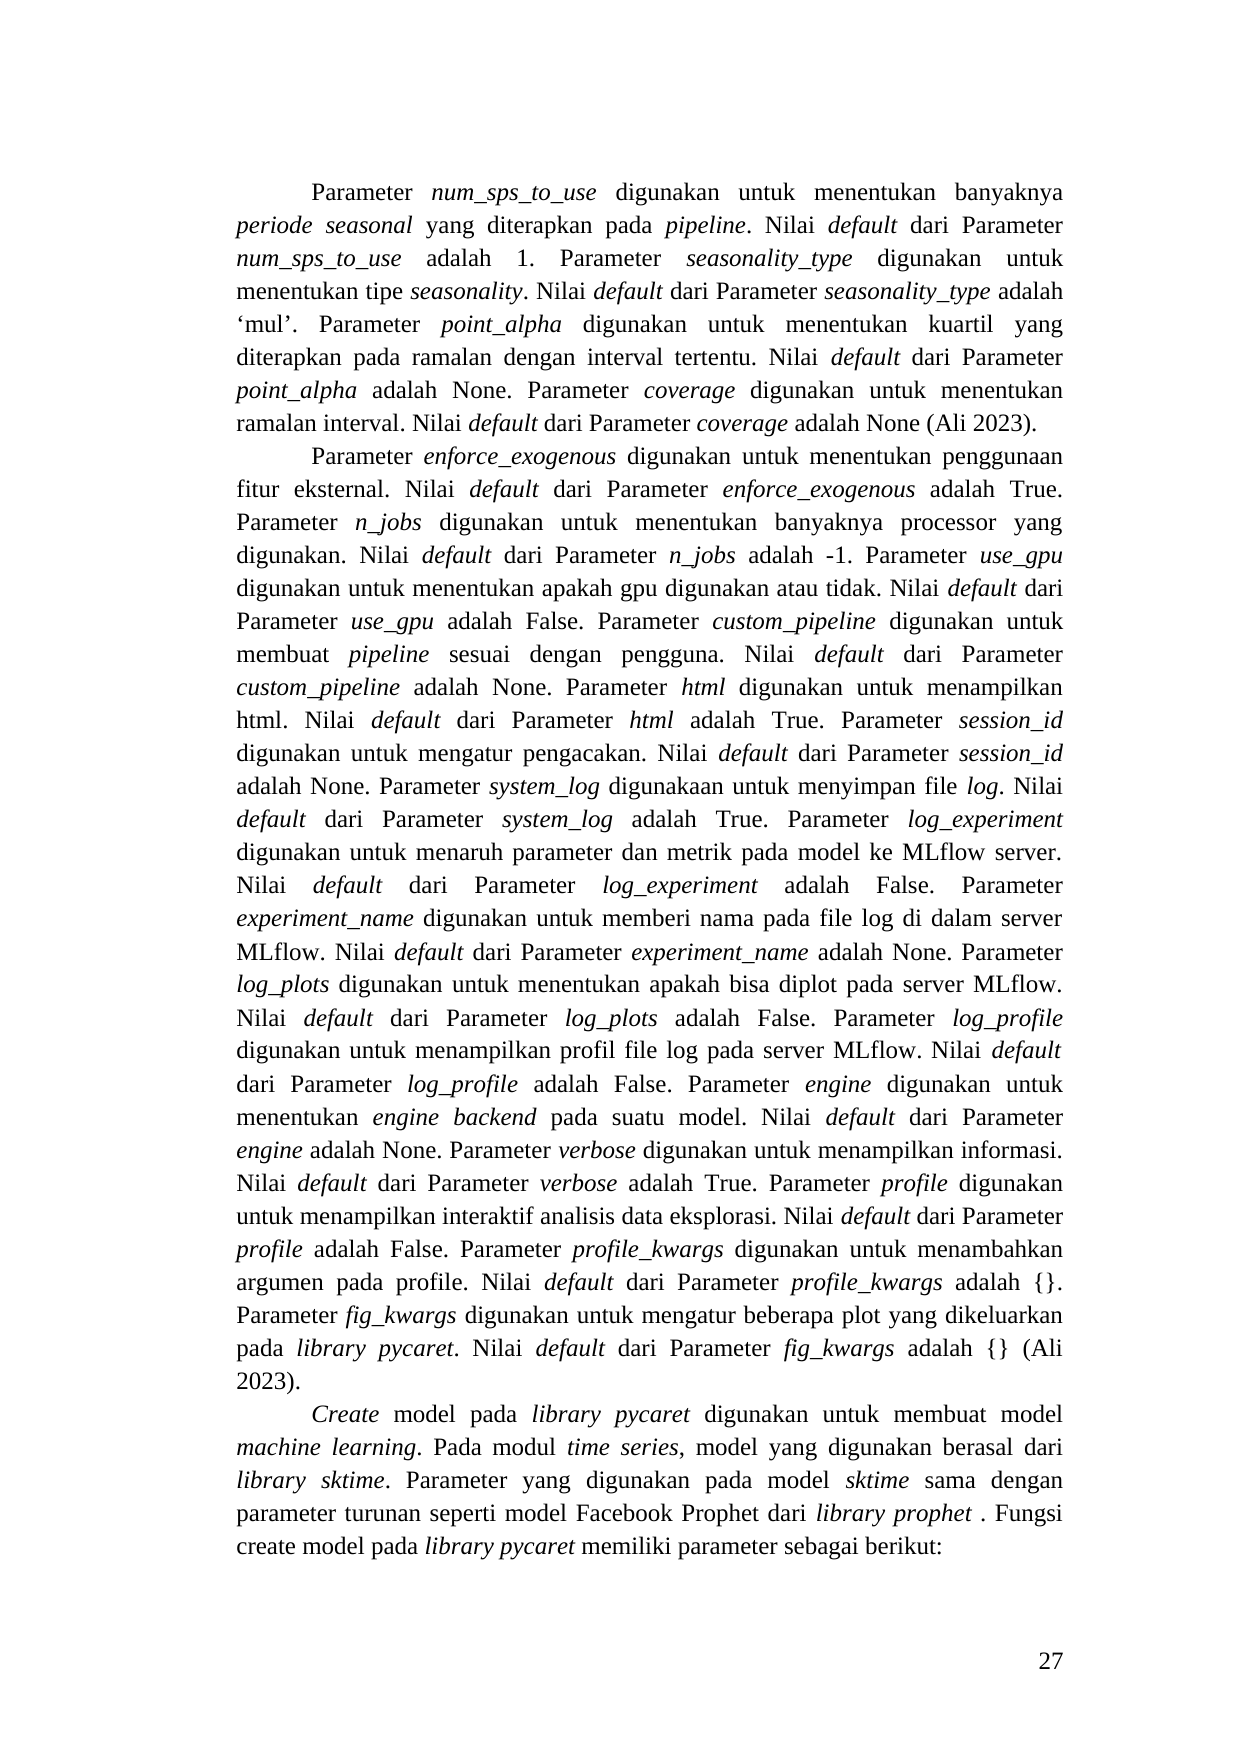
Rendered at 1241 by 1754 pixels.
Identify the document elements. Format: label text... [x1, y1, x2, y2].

text Parameter num_sps_to_use digunakan untuk menentukan banyaknya periode seasonal yang diterapkan pada pipeline. Nilai default dari Parameter num_sps_to_use adalah 1. Parameter seasonality_type digunakan untuk menentukan tipe seasonality. Nilai default dari Parameter seasonality_type adalah ‘mul’. Parameter point_alpha digunakan untuk menentukan kuartil yang diterapkan pada ramalan dengan interval tertentu. Nilai default dari Parameter point_alpha adalah None. Parameter coverage digunakan untuk menentukan ramalan interval. Nilai default dari Parameter coverage adalah None (Ali 2023). [236, 177, 1063, 437]
text Parameter enforce_exogenous digunakan untuk menentukan penggunaan fitur eksternal. Nilai default dari Parameter enforce_exogenous adalah True. Parameter n_jobs digunakan untuk menentukan banyaknya processor yang digunakan. Nilai default dari Parameter n_jobs adalah -1. Parameter use_gpu digunakan untuk menentukan apakah gpu digunakan atau tidak. Nilai default dari Parameter use_gpu adalah False. Parameter custom_pipeline digunakan untuk membuat pipeline sesuai dengan pengguna. Nilai default dari Parameter custom_pipeline adalah None. Parameter html digunakan untuk menampilkan html. Nilai default dari Parameter html adalah True. Parameter session_id digunakan untuk mengatur pengacakan. Nilai default dari Parameter session_id adalah None. Parameter system_log digunakaan untuk menyimpan file log. Nilai default dari Parameter system_log adalah True. Parameter log_experiment digunakan untuk menaruh parameter dan metrik pada model ke MLflow server. Nilai default dari Parameter log_experiment adalah False. Parameter experiment_name digunakan untuk memberi nama pada file log di dalam server MLflow. Nilai default dari Parameter experiment_name adalah None. Parameter log_plots digunakan untuk menentukan apakah bisa diplot pada server MLflow. Nilai default dari Parameter log_plots adalah False. Parameter log_profile digunakan untuk menampilkan profil file log pada server MLflow. Nilai default dari Parameter log_profile adalah False. Parameter engine digunakan untuk menentukan engine backend pada suatu model. Nilai default dari Parameter engine adalah None. Parameter verbose digunakan untuk menampilkan informasi. Nilai default dari Parameter verbose adalah True. Parameter profile digunakan untuk menampilkan interaktif analisis data eksplorasi. Nilai default dari Parameter profile adalah False. Parameter profile_kwargs digunakan untuk menambahkan argumen pada profile. Nilai default dari Parameter profile_kwargs adalah {}. Parameter fig_kwargs digunakan untuk mengatur beberapa plot yang dikeluarkan pada library pycaret. Nilai default dari Parameter fig_kwargs adalah {} (Ali 2023). [236, 441, 1063, 1394]
text Create model pada library pycaret digunakan untuk membuat model machine learning. Pada modul time series, model yang digunakan berasal dari library sktime. Parameter yang digunakan pada model sktime sama dengan parameter turunan seperti model Facebook Prophet dari library prophet . Fungsi create model pada library pycaret memiliki parameter sebagai berikut: [236, 1399, 1063, 1560]
